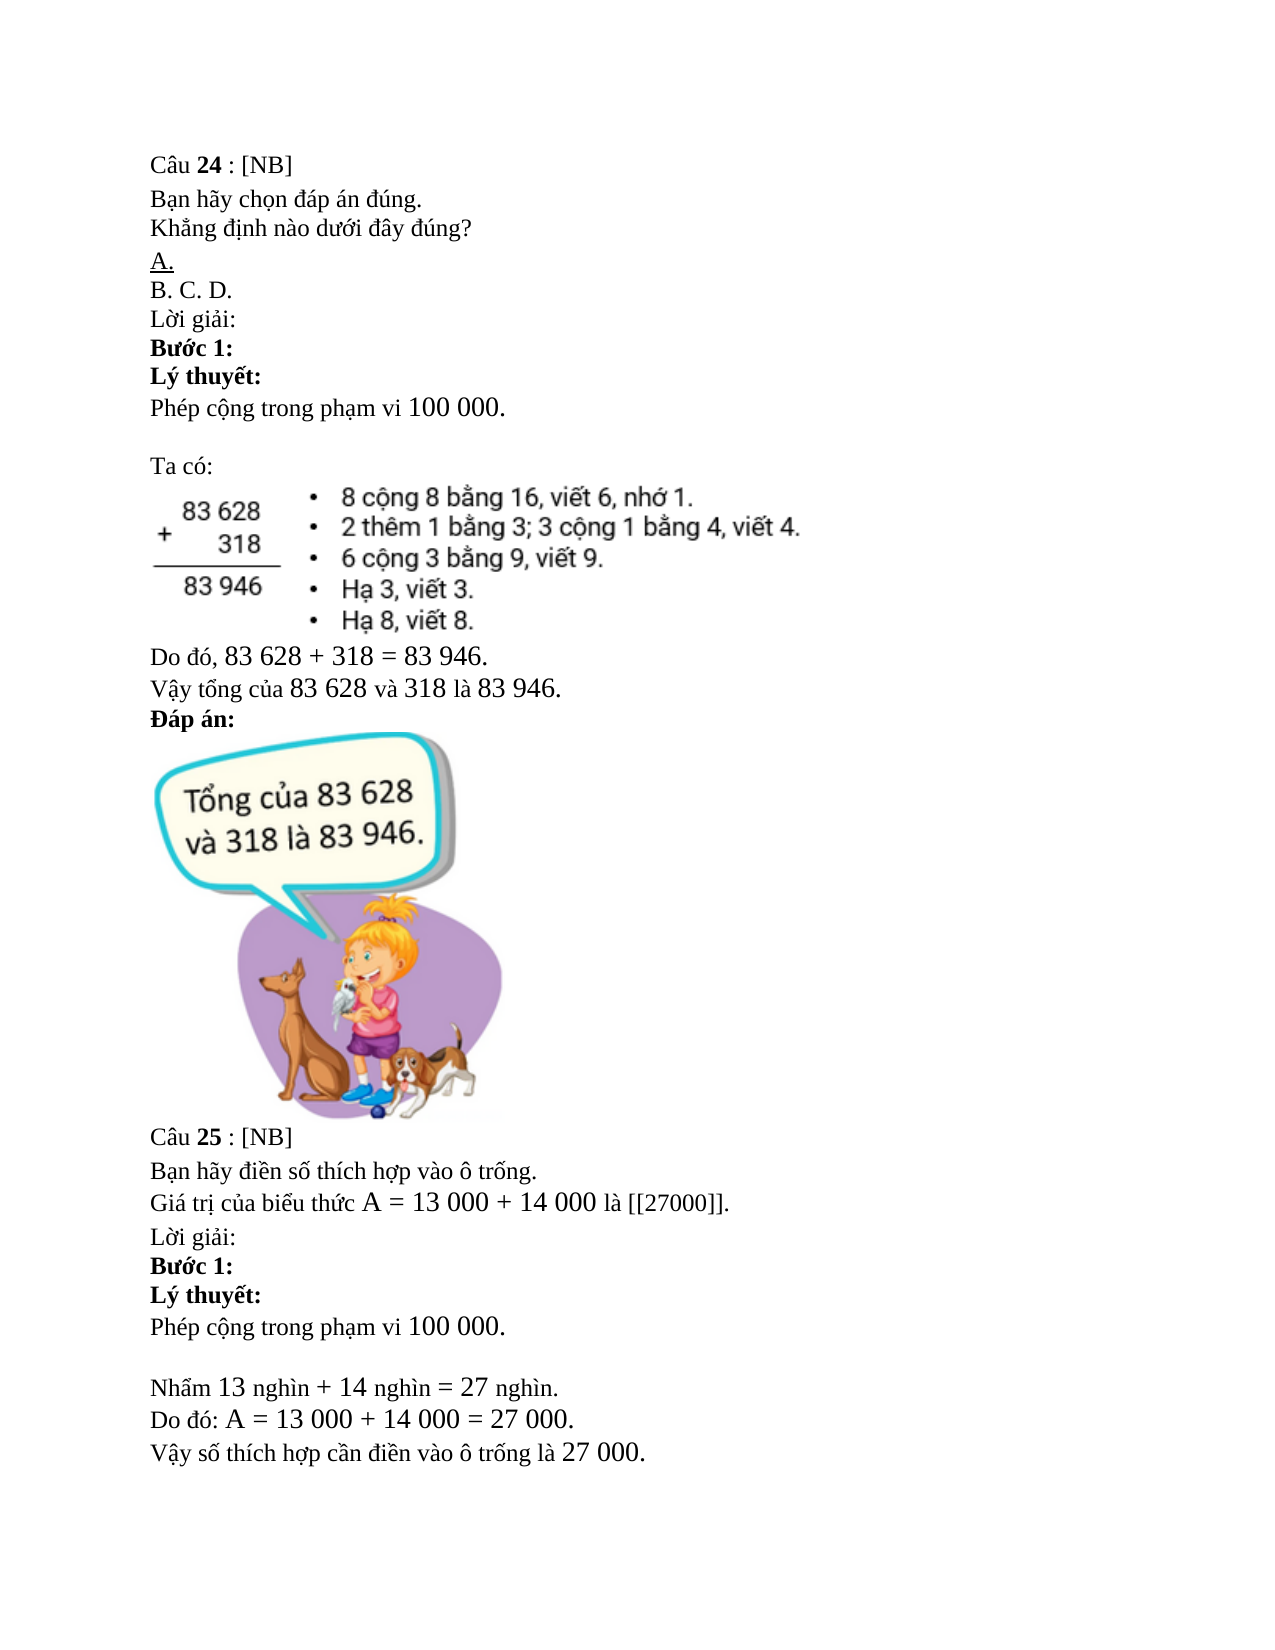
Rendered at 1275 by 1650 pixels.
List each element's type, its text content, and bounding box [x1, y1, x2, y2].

text Lời giải: [150, 1222, 1125, 1251]
text Bạn hãy điền số thích hợp vào ô trống. Giá trị của biểu thức A = 13 000 + 14 000 là [[27000]]. [150, 1156, 1125, 1217]
text Câu 24 : [NB] [150, 150, 1125, 179]
text Bước 1: [150, 333, 1125, 361]
picture [150, 480, 803, 639]
text Bước 1: [150, 1251, 1125, 1280]
text B. C. D. [150, 275, 1125, 304]
text Câu 25 : [NB] [150, 1122, 1125, 1151]
text Lời giải: [150, 304, 1125, 333]
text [150, 1280, 1125, 1467]
text Bạn hãy chọn đáp án đúng. Khẳng định nào dưới đây đúng? [150, 184, 1125, 241]
text A. [150, 246, 1125, 275]
picture [150, 732, 506, 1123]
